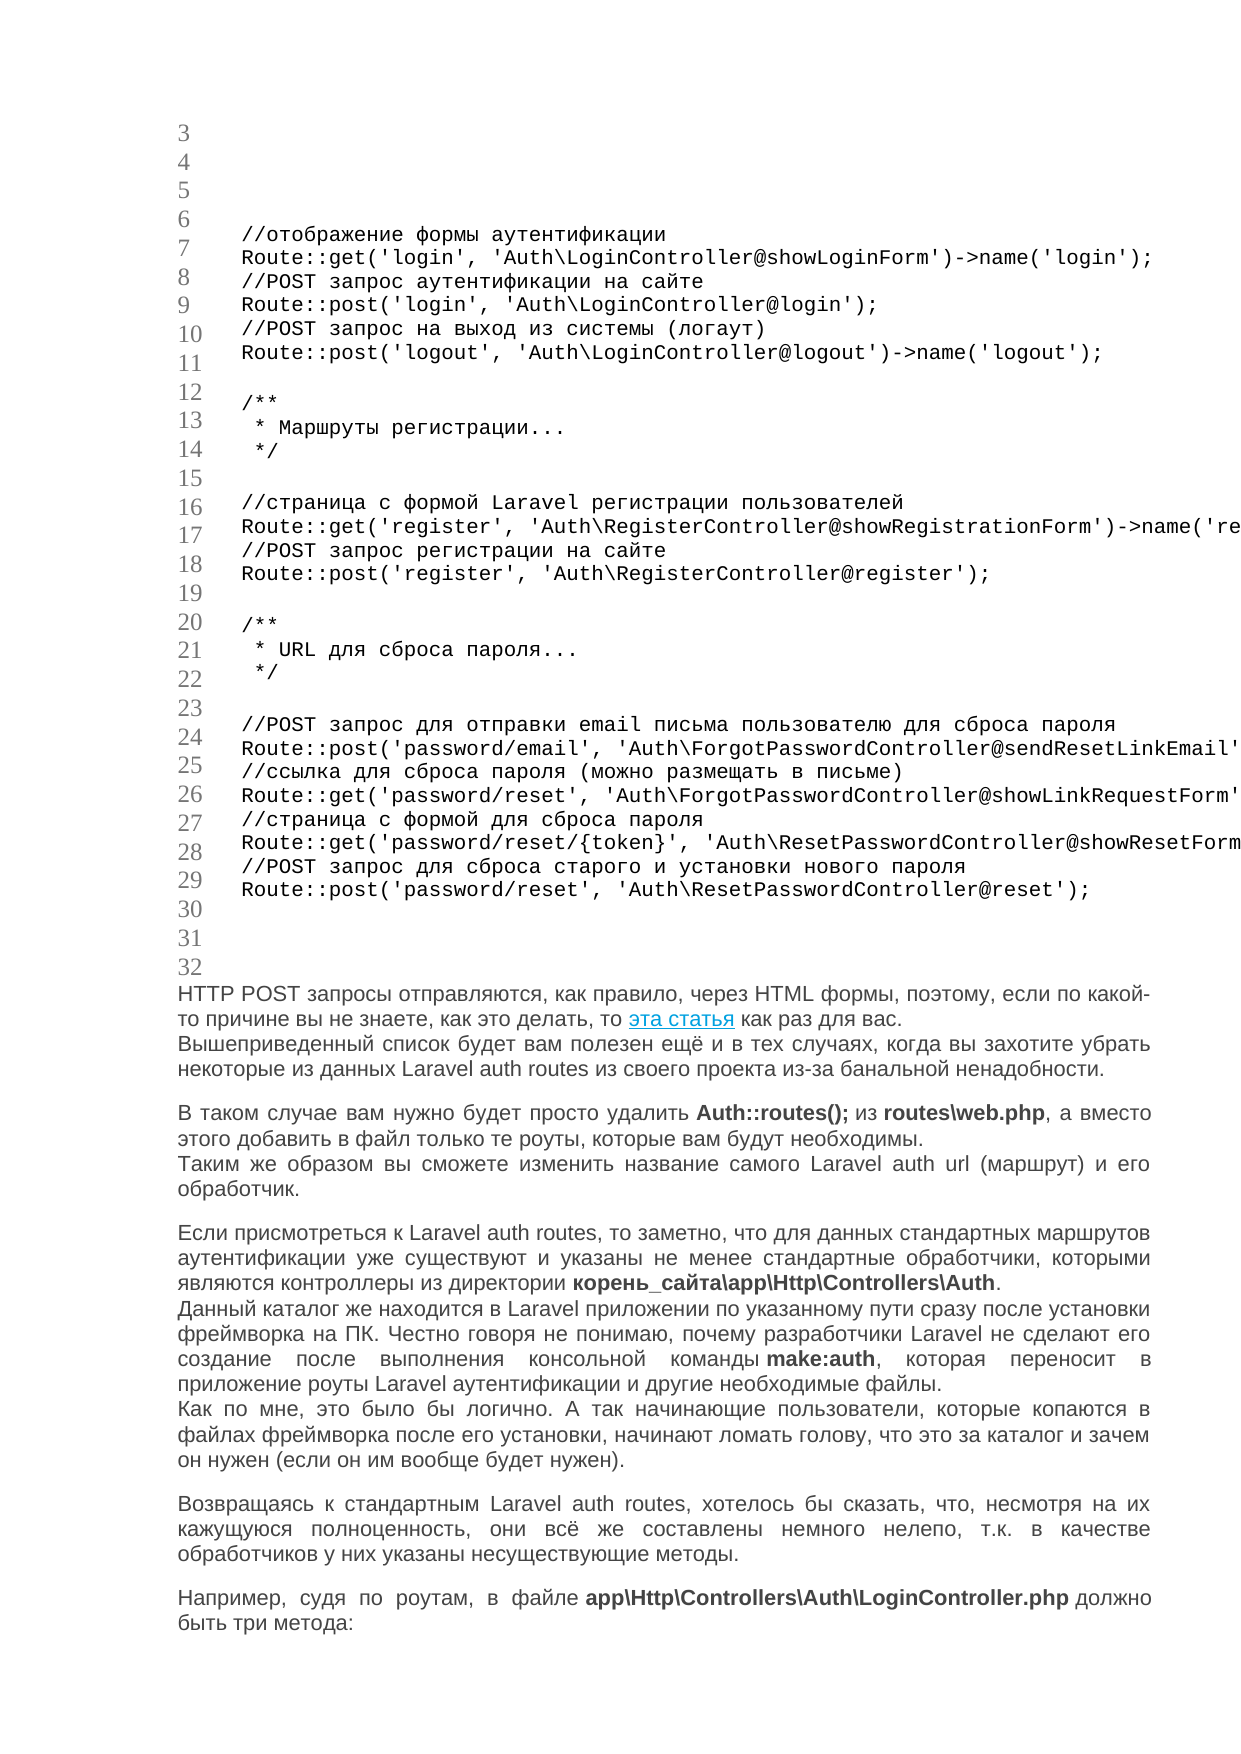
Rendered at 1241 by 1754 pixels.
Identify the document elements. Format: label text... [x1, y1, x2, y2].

text Если присмотреться к Laravel auth routes, то заметно, что для данных стандартных маршрутов аутентификации уже существуют и указаны не менее стандартные обработчики, которыми являются контроллеры из директории корень_сайта\app\Http\Controllers\Auth. [177, 1220, 1152, 1295]
text Таким же образом вы сможете изменить название самого Laravel auth url (маршрут) и его обработчик. [177, 1151, 1152, 1201]
text Как по мне, это было бы логично. А так начинающие пользователи, которые копаются в файлах фреймворка после его установки, начинают ломать голову, что это за каталог и зачем он нужен (если он им вообще будет нужен). [177, 1396, 1152, 1472]
text Данный каталог же находится в Laravel приложении по указанному пути сразу после установки фреймворка на ПК. Честно говоря не понимаю, почему разработчики Laravel не сделают его создание после выполнения консольной команды make:auth, которая переносит в приложение роуты Laravel аутентификации и другие необходимые файлы. [177, 1295, 1152, 1396]
text В таком случае вам нужно будет просто удалить Auth::routes(); из routes\web.php, а вместо этого добавить в файл только те роуты, которые вам будут необходимы. [177, 1100, 1152, 1151]
text Вышеприведенный список будет вам полезен ещё и в тех случаях, когда вы захотите убрать некоторые из данных Laravel auth routes из своего проекта из-за банальной ненадобности. [177, 1031, 1152, 1081]
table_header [241, 118, 1240, 981]
text Например, судя по роутам, в файле app\Http\Controllers\Auth\LoginController.php должно быть три метода: [177, 1585, 1152, 1635]
text Возвращаясь к стандартным Laravel auth routes, хотелось бы сказать, что, несмотря на их кажущуюся полноценность, они всё же составлены немного нелепо, т.к. в качестве обработчиков у них указаны несуществующие методы. [177, 1491, 1152, 1566]
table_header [177, 118, 241, 981]
text HTTP POST запросы отправляются, как правило, через HTML формы, поэтому, если по какой-то причине вы не знаете, как это делать, то эта статья как раз для вас. [177, 981, 1152, 1031]
